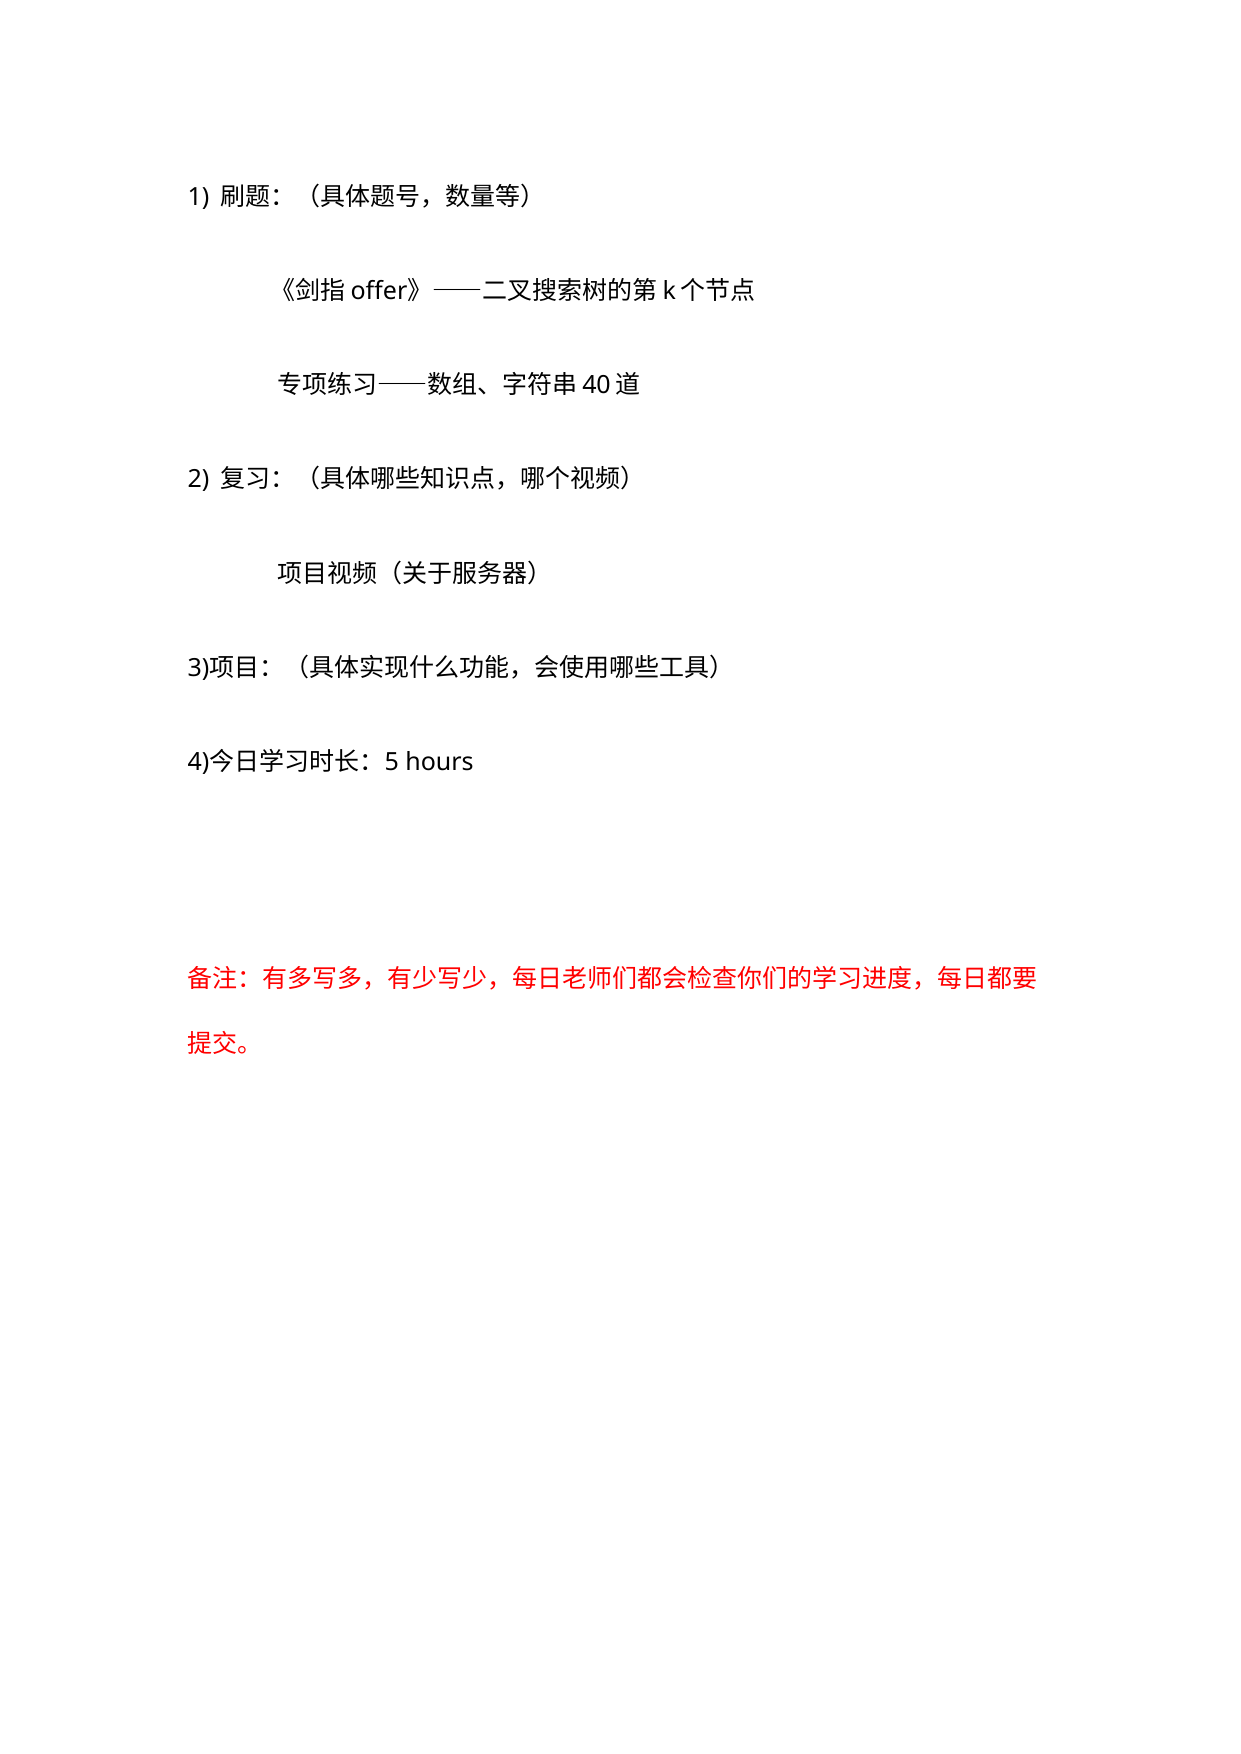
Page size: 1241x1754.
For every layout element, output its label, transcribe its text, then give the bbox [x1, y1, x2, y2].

list 专项练习——数组、字符串40道 [225, 350, 1053, 415]
list 项目视频（关于服务器） [225, 539, 1053, 604]
text 备注：有多写多，有少写少，每日老师们都会检查你们的学习进度，每日都要提交。 [187, 944, 1053, 1074]
text 3)项目：（具体实现什么功能，会使用哪些工具） [187, 633, 1053, 698]
list 刷题：（具体题号，数量等） [187, 162, 1053, 227]
list 复习：（具体哪些知识点，哪个视频） [187, 444, 1053, 509]
list 《剑指offer》——二叉搜索树的第k个节点 [225, 256, 1053, 321]
text 4)今日学习时长：5 hours [187, 727, 1053, 792]
